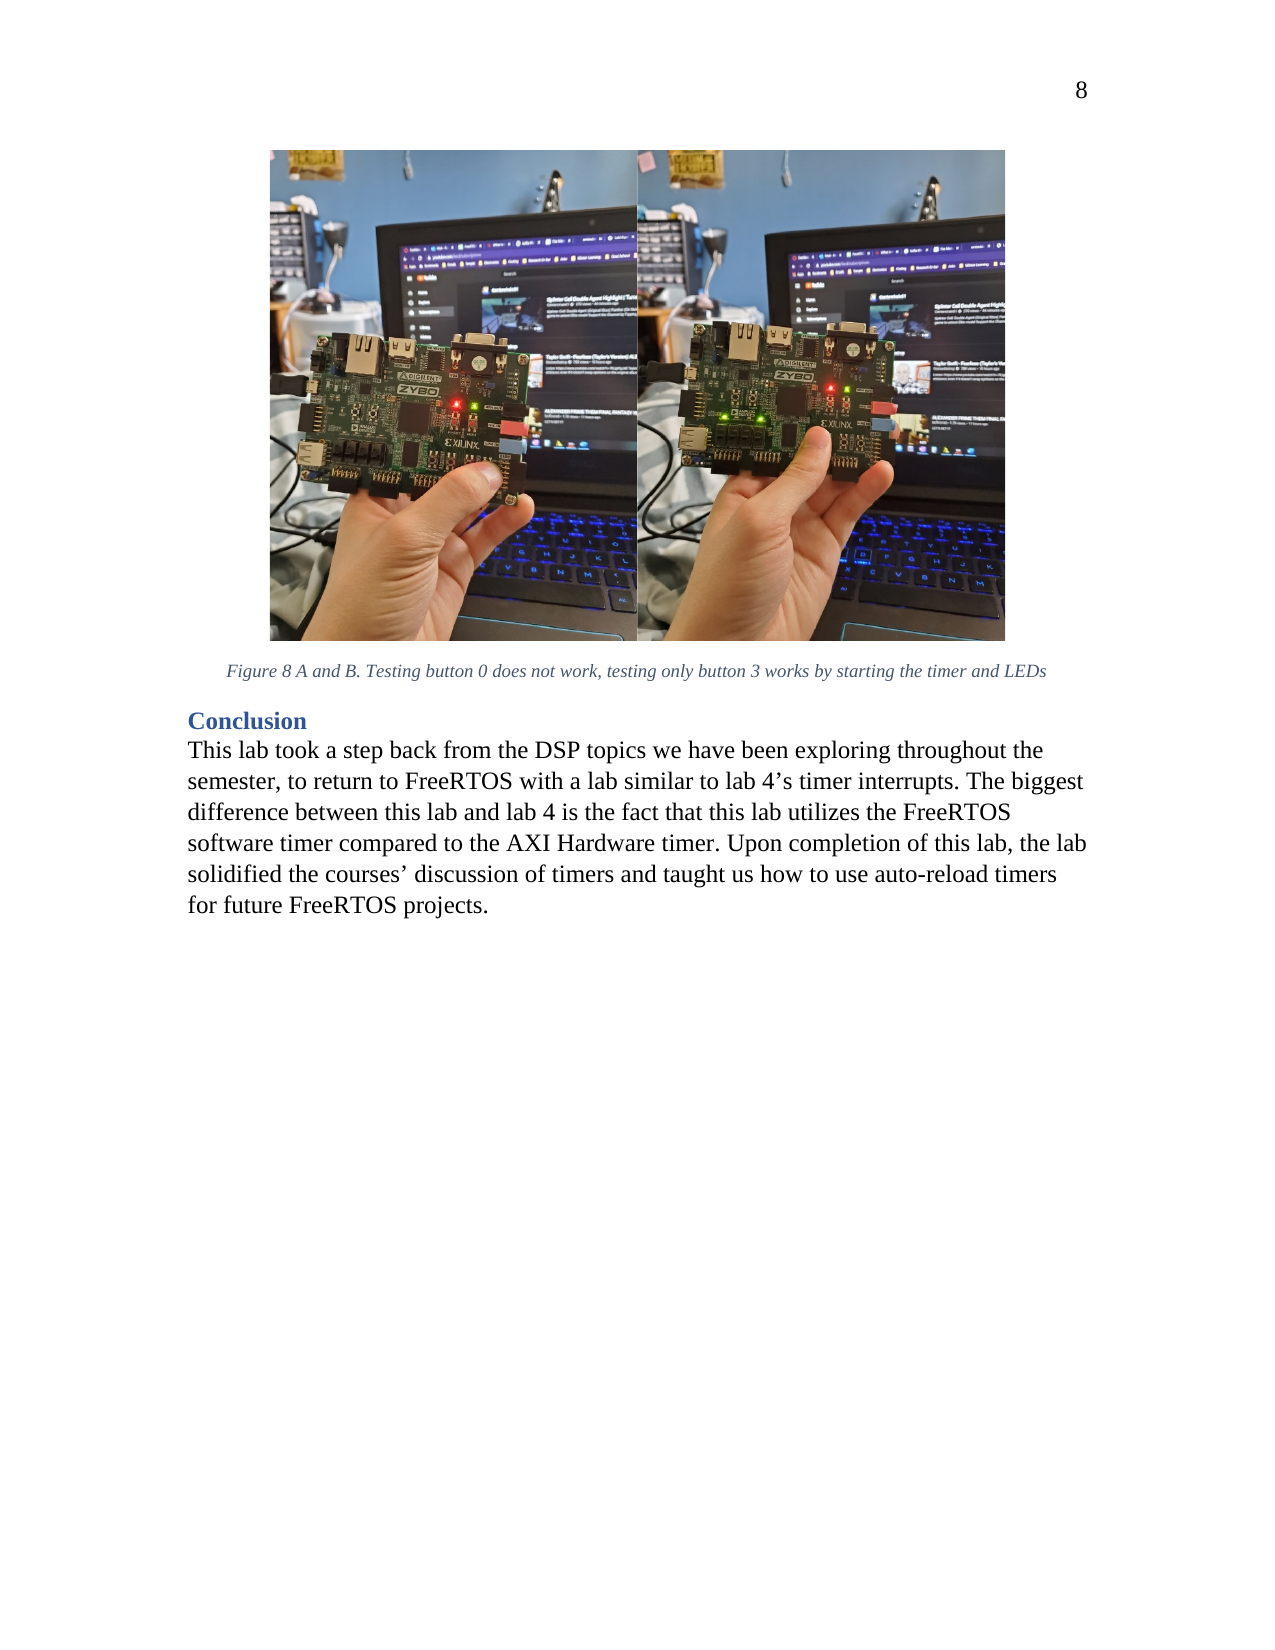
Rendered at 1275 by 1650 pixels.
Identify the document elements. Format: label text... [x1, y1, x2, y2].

subtitle Conclusion [187, 706, 1087, 735]
text This lab took a step back from the DSP topics we have been exploring throughout the semester, to return to FreeRTOS with a lab similar to lab 4’s timer interrupts. The biggest difference between this lab and lab 4 is the fact that this lab utilizes the FreeRTOS software timer compared to the AXI Hardware timer. Upon completion of this lab, the lab solidified the courses’ discussion of timers and taught us how to use auto-reload timers for future FreeRTOS projects. [187, 735, 1087, 919]
picture [269, 150, 1006, 641]
